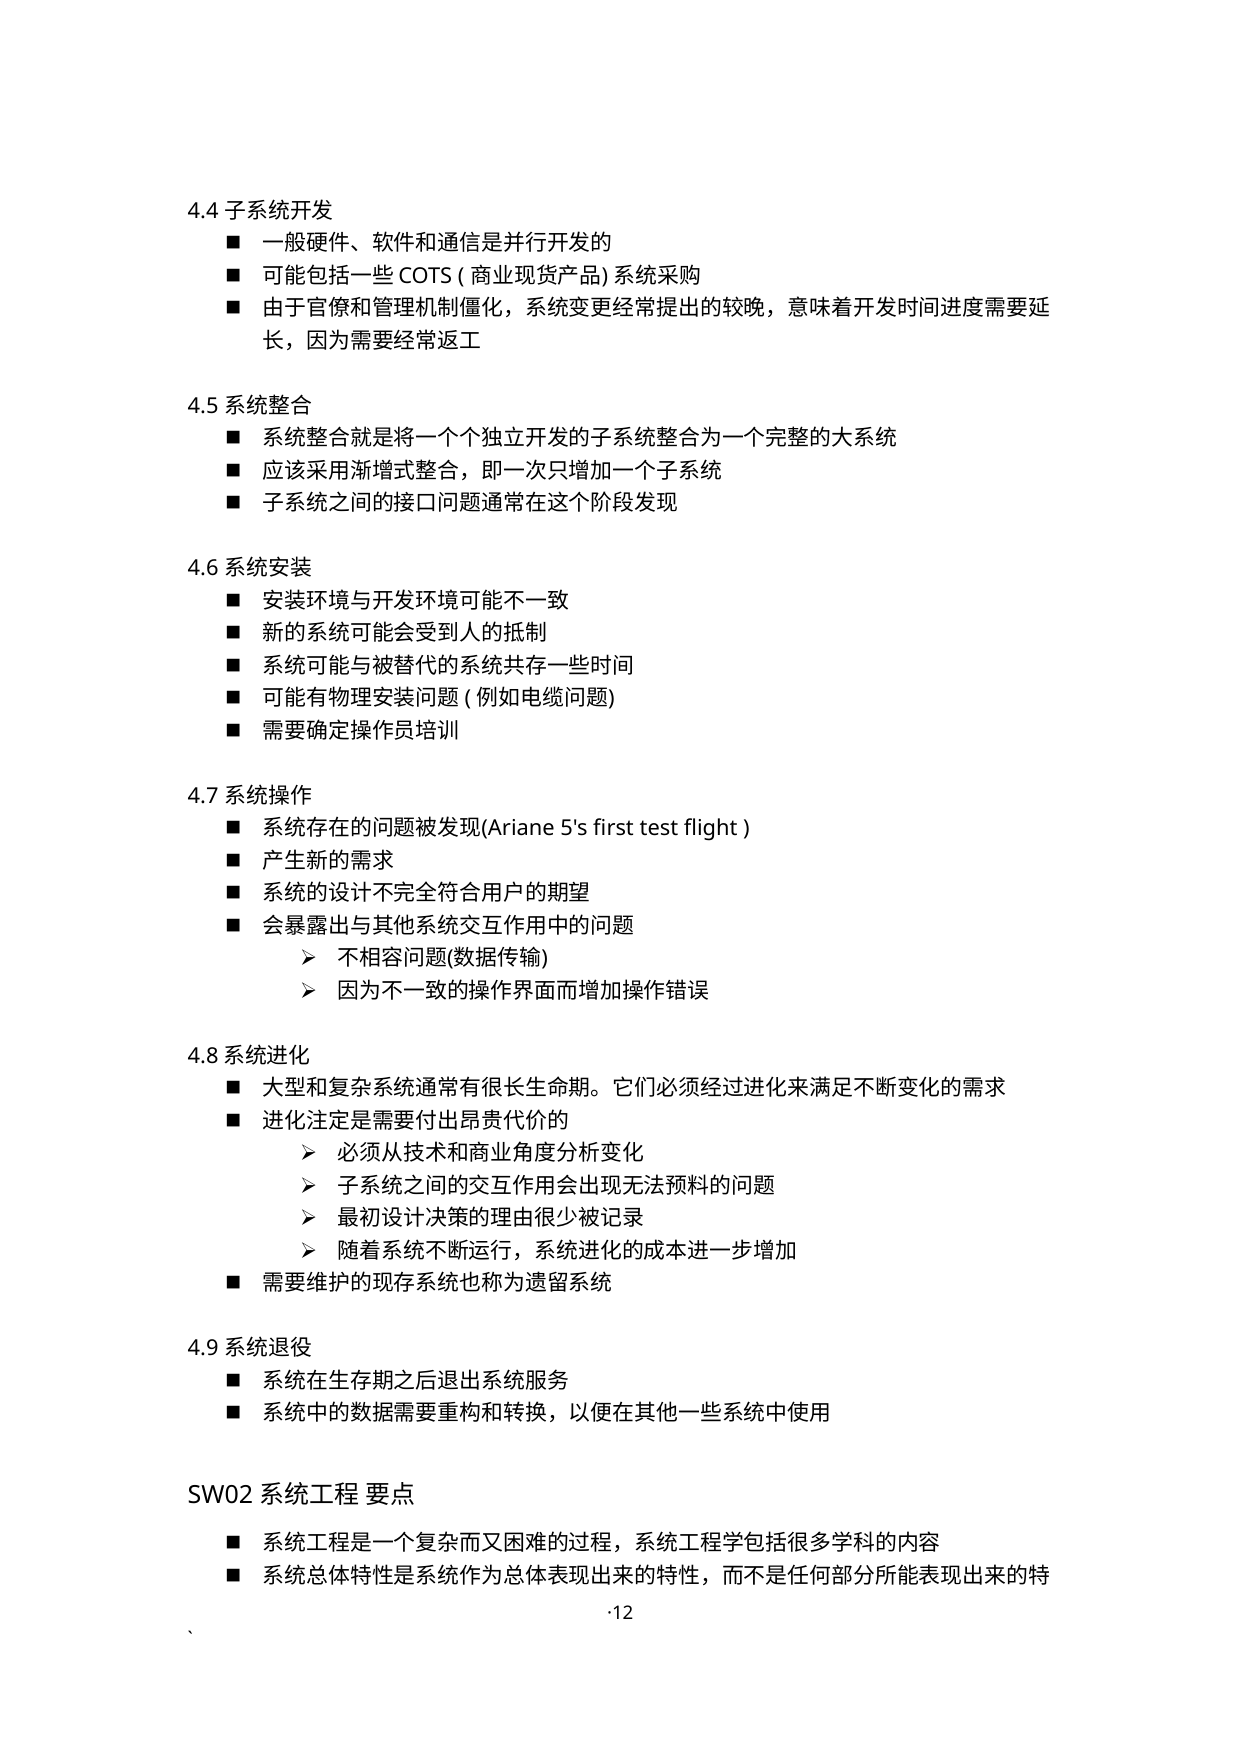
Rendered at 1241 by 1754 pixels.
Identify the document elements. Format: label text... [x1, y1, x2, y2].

list 随着系统不断运行，系统进化的成本进一步增加 [300, 1232, 1053, 1265]
text 4.5 系统整合 [187, 387, 1053, 420]
list 进化注定是需要付出昂贵代价的 [225, 1102, 1053, 1135]
list 大型和复杂系统通常有很长生命期。它们必须经过进化来满足不断变化的需求 [225, 1070, 1053, 1102]
text SW02 系统工程 要点 [187, 1460, 1053, 1525]
list 系统整合就是将一个个独立开发的子系统整合为一个完整的大系统 [225, 420, 1053, 452]
text 4.9 系统退役 [187, 1330, 1053, 1362]
list 可能有物理安装问题 ( 例如电缆问题) [225, 680, 1053, 712]
list 产生新的需求 [225, 842, 1053, 875]
list 应该采用渐增式整合，即一次只增加一个子系统 [225, 452, 1053, 485]
list 需要维护的现存系统也称为遗留系统 [225, 1265, 1053, 1297]
list 可能包括一些COTS ( 商业现货产品) 系统采购 [225, 257, 1053, 290]
list 系统可能与被替代的系统共存一些时间 [225, 647, 1053, 680]
list 需要确定操作员培训 [225, 712, 1053, 745]
list 由于官僚和管理机制僵化，系统变更经常提出的较晚，意味着开发时间进度需要延长，因为需要经常返工 [225, 290, 1053, 355]
text 4.8系统进化 [187, 1037, 1053, 1070]
text 4.7 系统操作 [187, 777, 1053, 810]
list 必须从技术和商业角度分析变化 [300, 1135, 1053, 1167]
list 最初设计决策的理由很少被记录 [300, 1200, 1053, 1232]
list 系统工程是一个复杂而又困难的过程，系统工程学包括很多学科的内容 [225, 1525, 1053, 1557]
text 4.4 子系统开发 [187, 192, 1053, 225]
list 系统存在的问题被发现(Ariane 5's first test flight ) [225, 810, 1053, 842]
list 子系统之间的交互作用会出现无法预料的问题 [300, 1167, 1053, 1200]
list 系统在生存期之后退出系统服务 [225, 1362, 1053, 1395]
text 4.6 系统安装 [187, 550, 1053, 582]
list 因为不一致的操作界面而增加操作错误 [300, 972, 1053, 1005]
list 不相容问题(数据传输) [300, 940, 1053, 972]
list 会暴露出与其他系统交互作用中的问题 [225, 907, 1053, 940]
list 新的系统可能会受到人的抵制 [225, 615, 1053, 647]
list 一般硬件、软件和通信是并行开发的 [225, 225, 1053, 257]
list 系统中的数据需要重构和转换，以便在其他一些系统中使用 [225, 1395, 1053, 1427]
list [225, 1557, 1053, 1590]
list 系统的设计不完全符合用户的期望 [225, 875, 1053, 907]
list 子系统之间的接口问题通常在这个阶段发现 [225, 485, 1053, 517]
list 安装环境与开发环境可能不一致 [225, 582, 1053, 615]
